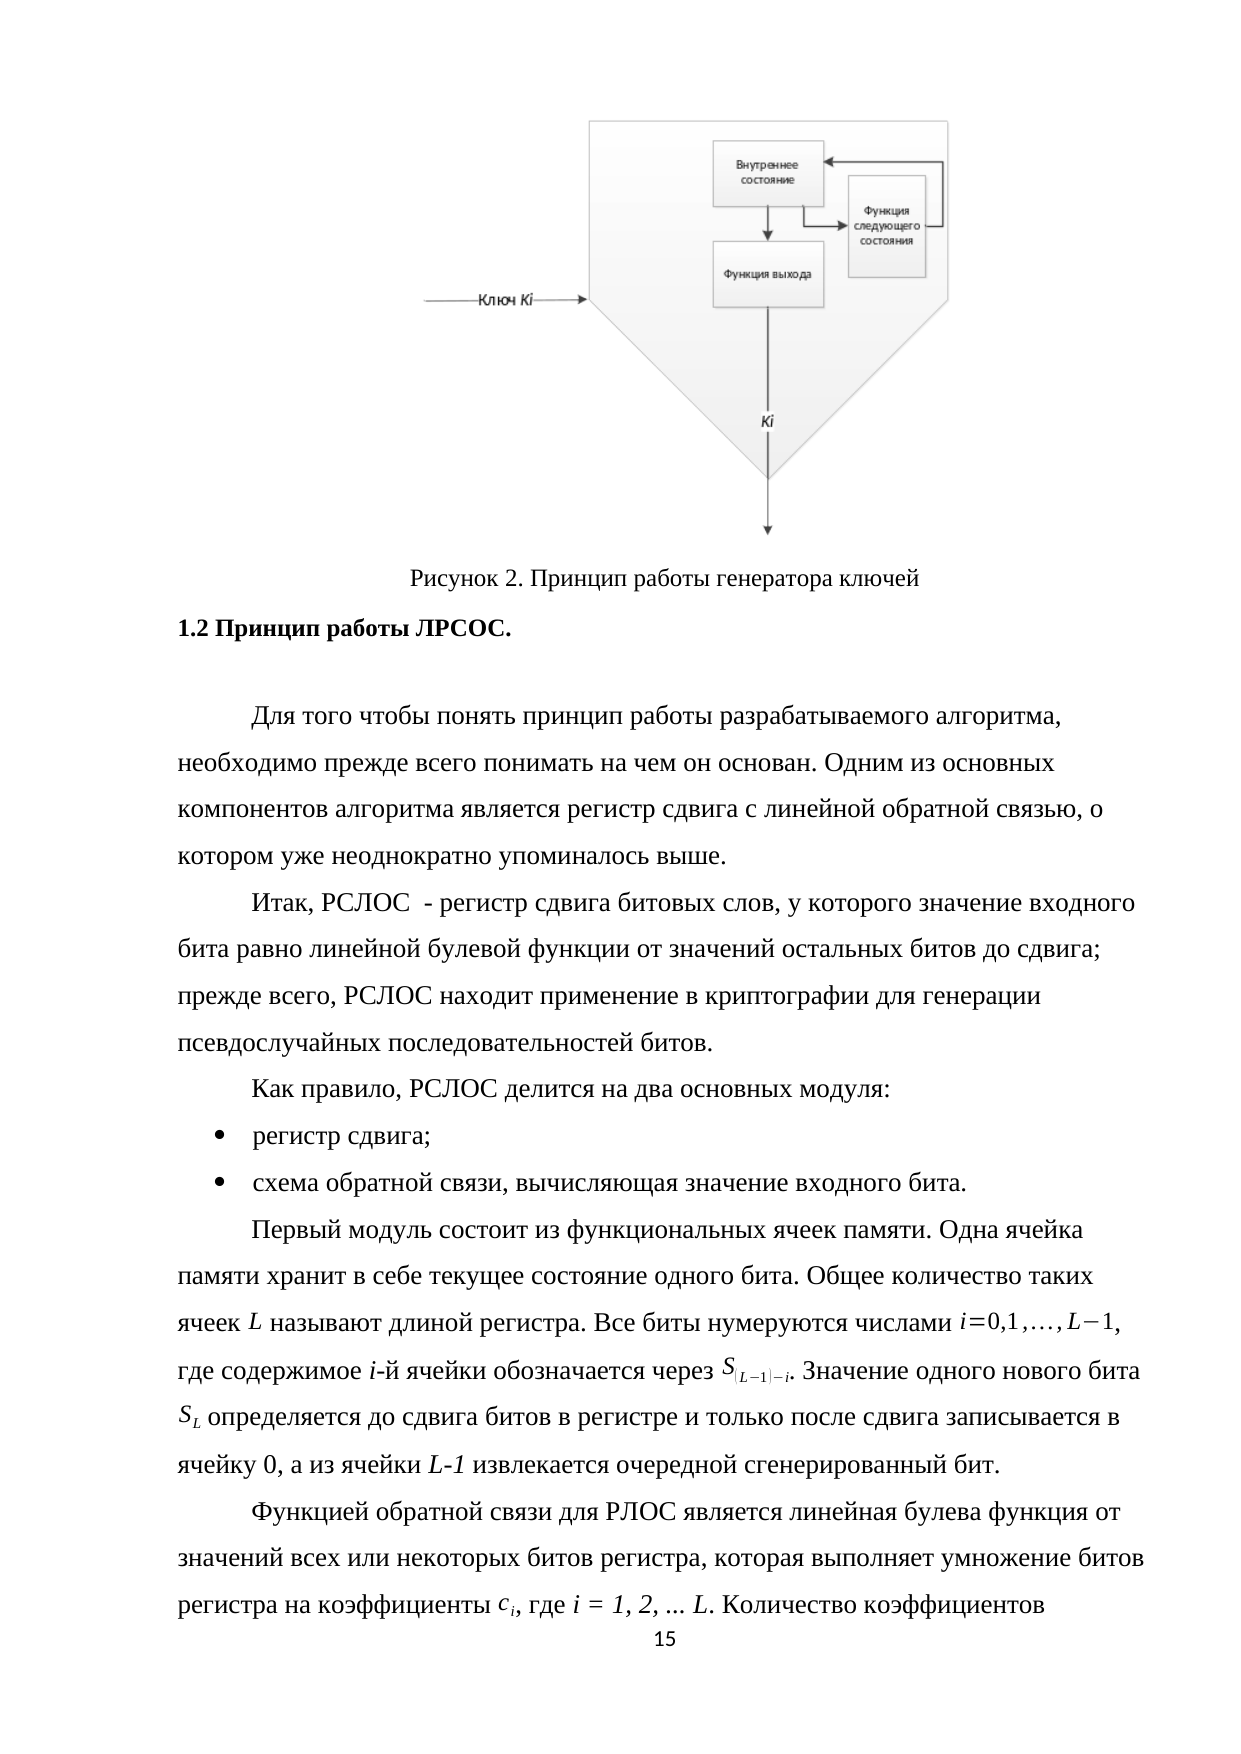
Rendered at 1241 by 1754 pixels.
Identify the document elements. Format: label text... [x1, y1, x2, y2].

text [177, 1495, 1152, 1619]
list схема обратной связи, вычисляющая значение входного бита. [215, 1166, 1152, 1197]
subtitle 1.2 Принцип работы ЛРСОС. [177, 613, 1152, 642]
text Как правило, РСЛОС делится на два основных модуля: [177, 1072, 1152, 1103]
text Рисунок 2. Принцип работы генератора ключей [177, 563, 1152, 592]
list регистр сдвига; [215, 1119, 1152, 1150]
text Итак, РСЛОС - регистр сдвига битовых слов, у которого значение входного бита равно линейной булевой функции от значений остальных битов до сдвига; прежде всего, РСЛОС находит применение в криптографии для генерации псевдослучайных последовательностей битов. [177, 886, 1152, 1057]
text Первый модуль состоит из функциональных ячеек памяти. Одна ячейка памяти хранит в себе текущее состояние одного бита. Общее количество таких ячеек называют длиной регистра. Все биты нумеруются числами , где содержимое i-й ячейки обозначается через . Значение одного нового бита определяется до сдвига битов в регистре и только после сдвига записывается в ячейку 0, а из ячейки L-1 извлекается очередной сгенерированный бит. [177, 1213, 1152, 1479]
text Для того чтобы понять принцип работы разрабатываемого алгоритма, необходимо прежде всего понимать на чем он основан. Одним из основных компонентов алгоритма является регистр сдвига с линейной обратной связью, о котором уже неоднократно упоминалось выше. [177, 699, 1152, 870]
